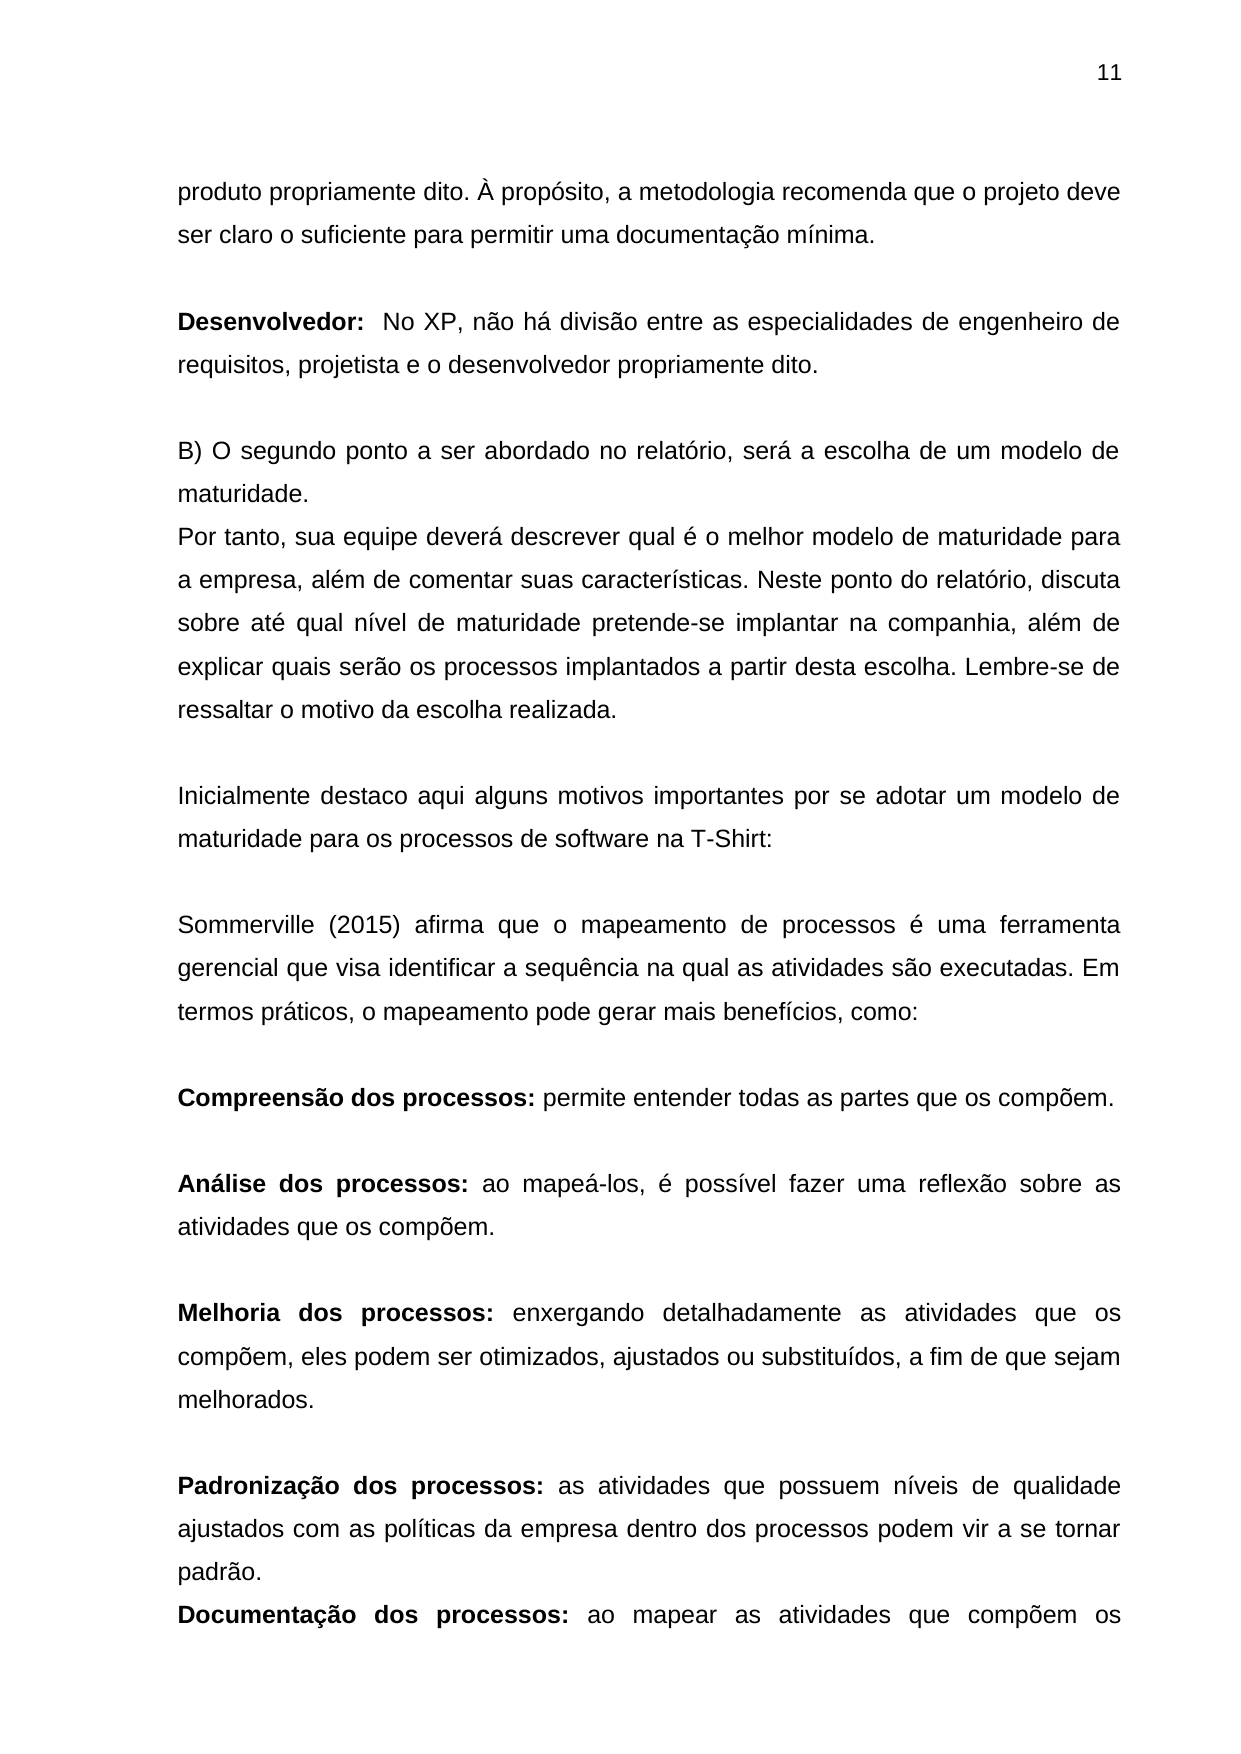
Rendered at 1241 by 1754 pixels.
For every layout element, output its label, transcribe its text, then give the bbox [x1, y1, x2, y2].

text Desenvolvedor: No XP, não há divisão entre as especialidades de engenheiro de requisitos, projetista e o desenvolvedor propriamente dito. [177, 307, 1122, 378]
text Compreensão dos processos: permite entender todas as partes que os compõem. [177, 1083, 1122, 1112]
text B) O segundo ponto a ser abordado no relatório, será a escolha de um modelo de maturidade. [177, 436, 1122, 508]
text Inicialmente destaco aqui alguns motivos importantes por se adotar um modelo de maturidade para os processos de software na T-Shirt: [177, 781, 1122, 853]
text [177, 177, 1122, 249]
text Padronização dos processos: as atividades que possuem níveis de qualidade ajustados com as políticas da empresa dentro dos processos podem vir a se tornar padrão. [177, 1471, 1122, 1586]
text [177, 1600, 1122, 1629]
text Melhoria dos processos: enxergando detalhadamente as atividades que os compõem, eles podem ser otimizados, ajustados ou substituídos, a fim de que sejam melhorados. [177, 1298, 1122, 1413]
text Análise dos processos: ao mapeá-los, é possível fazer uma reflexão sobre as atividades que os compõem. [177, 1169, 1122, 1241]
text Sommerville (2015) afirma que o mapeamento de processos é uma ferramenta gerencial que visa identificar a sequência na qual as atividades são executadas. Em termos práticos, o mapeamento pode gerar mais benefícios, como: [177, 910, 1122, 1025]
text Por tanto, sua equipe deverá descrever qual é o melhor modelo de maturidade para a empresa, além de comentar suas características. Neste ponto do relatório, discuta sobre até qual nível de maturidade pretende-se implantar na companhia, além de explicar quais serão os processos implantados a partir desta escolha. Lembre-se de ressaltar o motivo da escolha realizada. [177, 522, 1122, 723]
